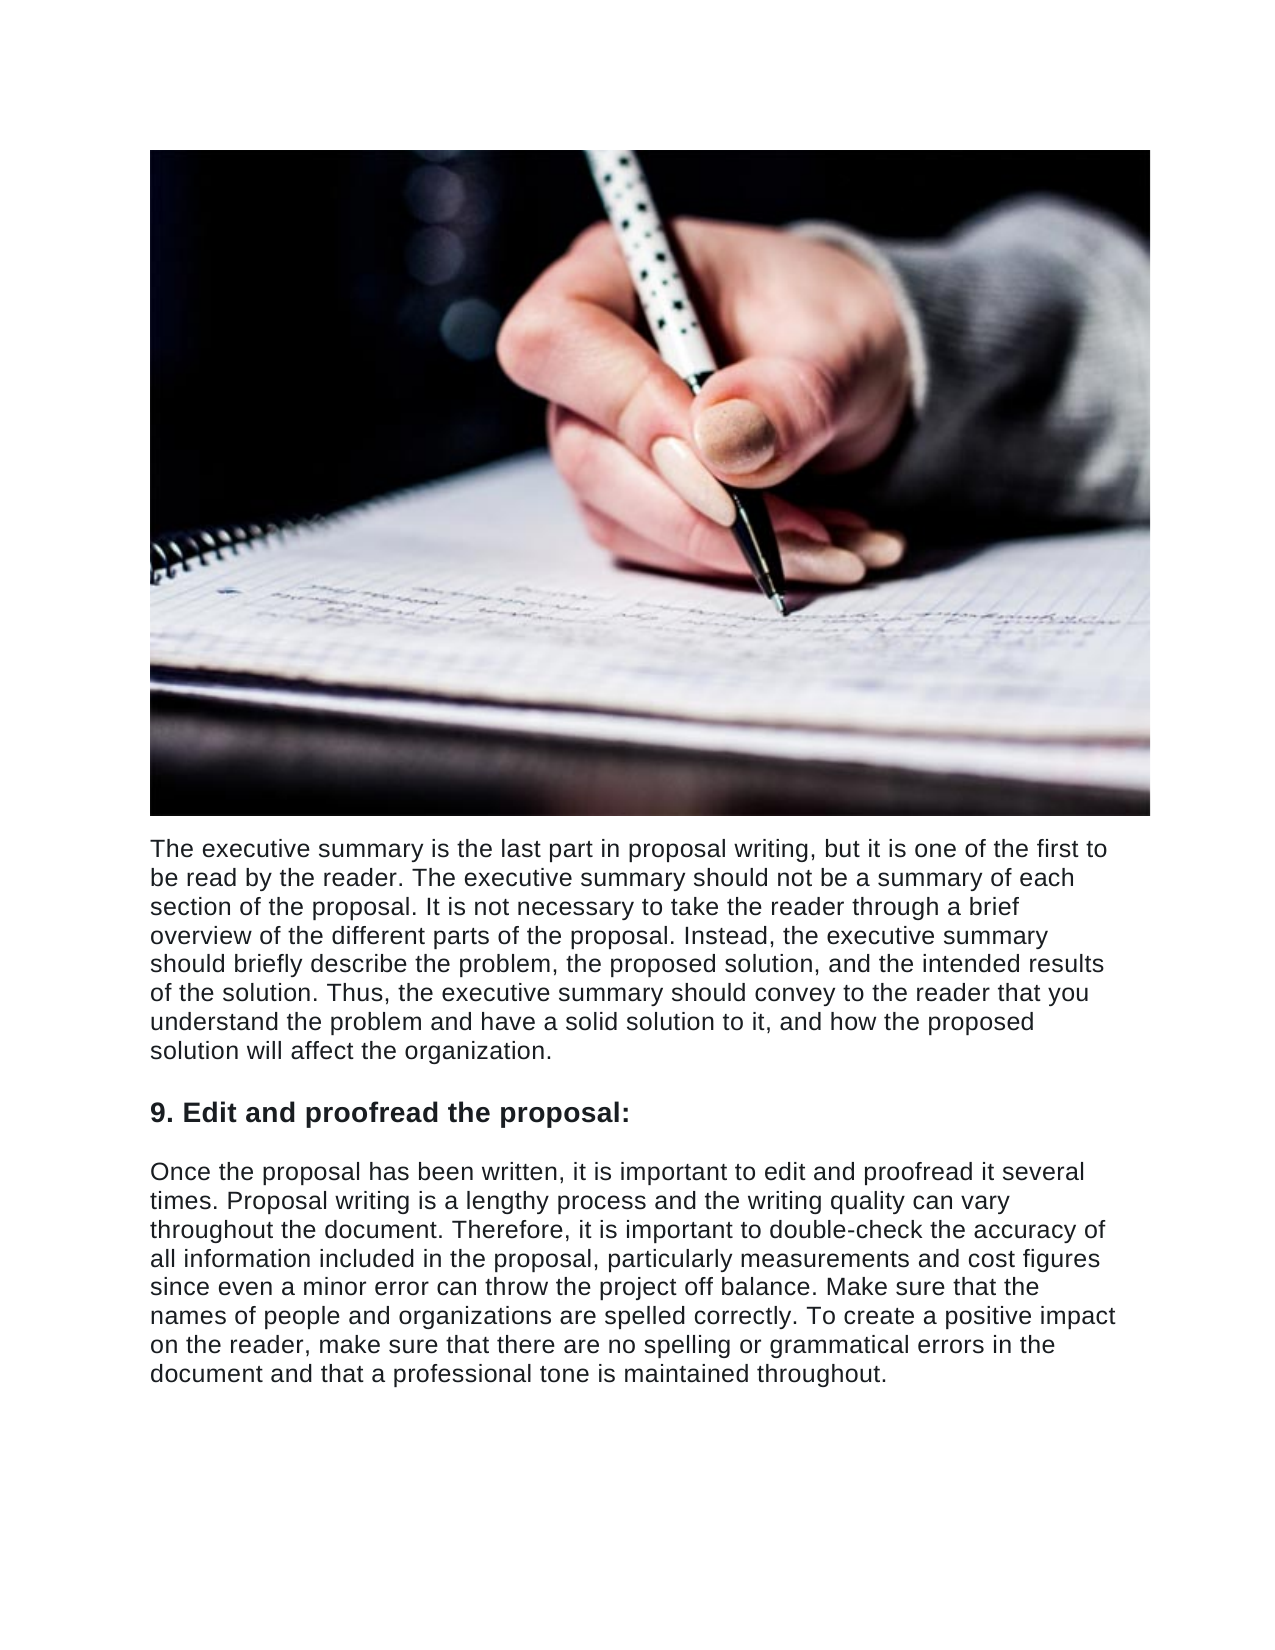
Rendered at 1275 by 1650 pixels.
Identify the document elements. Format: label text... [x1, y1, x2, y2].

picture [150, 150, 1150, 816]
text The executive summary is the last part in proposal writing, but it is one of the first to be read by the reader. The executive summary should not be a summary of each section of the proposal. It is not necessary to take the reader through a brief overview of the different parts of the proposal. Instead, the executive summary should briefly describe the problem, the proposed solution, and the intended results of the solution. Thus, the executive summary should convey to the reader that you understand the problem and have a solid solution to it, and how the proposed solution will affect the organization. [150, 834, 1125, 1064]
subtitle 9. Edit and proofread the proposal: [150, 1096, 1125, 1128]
text Once the proposal has been written, it is important to edit and proofread it several times. Proposal writing is a lengthy process and the writing quality can vary throughout the document. Therefore, it is important to double-check the accuracy of all information included in the proposal, particularly measurements and cost figures since even a minor error can throw the project off balance. Make sure that the names of people and organizations are spelled correctly. To create a positive impact on the reader, make sure that there are no spelling or grammatical errors in the document and that a professional tone is maintained throughout. [150, 1157, 1125, 1387]
